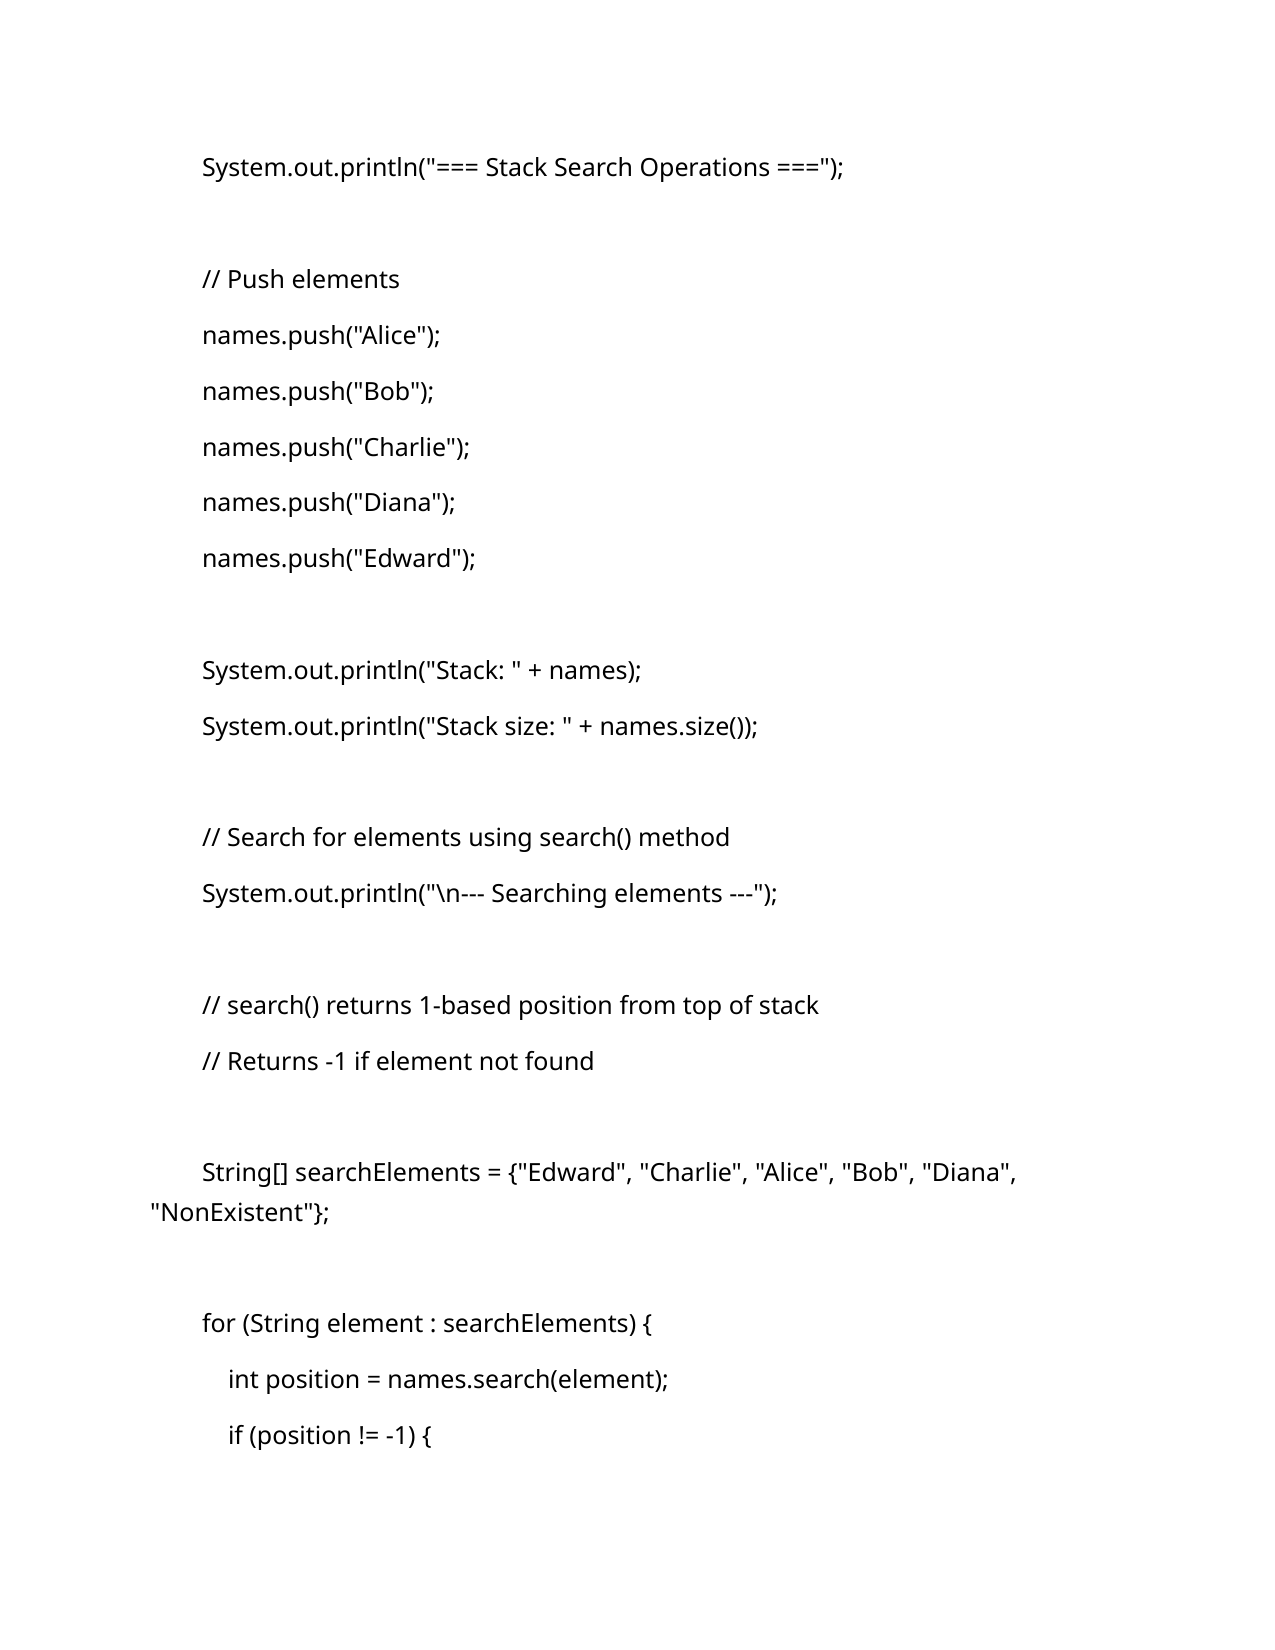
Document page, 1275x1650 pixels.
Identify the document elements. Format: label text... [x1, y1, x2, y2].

text names.push("Bob"); [150, 373, 1125, 407]
text // search() returns 1-based position from top of stack [150, 987, 1125, 1022]
text if (position != -1) { [150, 1417, 1125, 1452]
text System.out.println("=== Stack Search Operations ==="); [150, 150, 1125, 184]
text // Push elements [150, 262, 1125, 296]
text names.push("Alice"); [150, 317, 1125, 352]
text for (String element : searchElements) { [150, 1306, 1125, 1340]
text String[] searchElements = {"Edward", "Charlie", "Alice", "Bob", "Diana", "NonExistent"}; [150, 1155, 1125, 1228]
text System.out.println("Stack size: " + names.size()); [150, 708, 1125, 742]
text // Returns -1 if element not found [150, 1043, 1125, 1077]
text System.out.println("Stack: " + names); [150, 652, 1125, 687]
text int position = names.search(element); [150, 1362, 1125, 1396]
text names.push("Charlie"); [150, 429, 1125, 463]
text System.out.println("\n--- Searching elements ---"); [150, 876, 1125, 910]
text names.push("Diana"); [150, 485, 1125, 519]
text // Search for elements using search() method [150, 820, 1125, 854]
text names.push("Edward"); [150, 541, 1125, 575]
